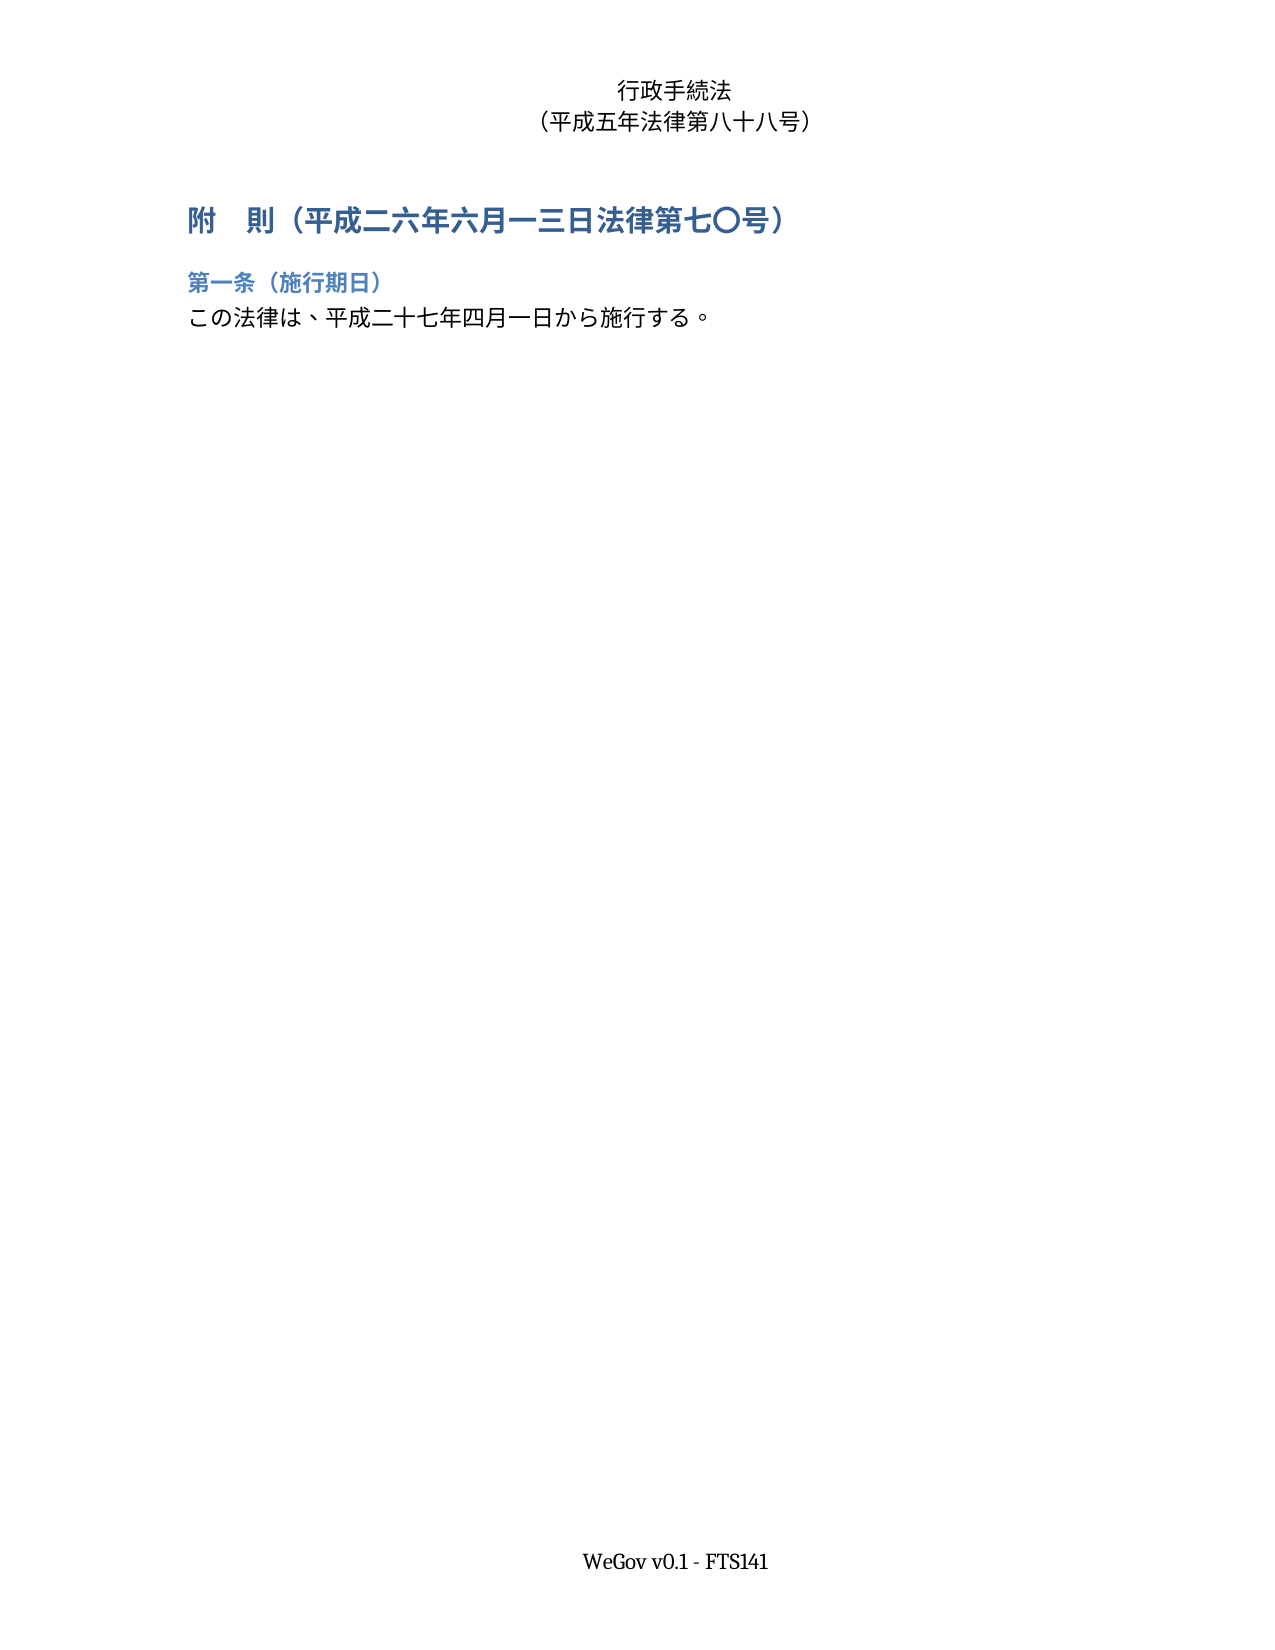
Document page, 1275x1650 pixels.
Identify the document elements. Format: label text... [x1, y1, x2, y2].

subtitle 附 則（平成二六年六月一三日法律第七〇号） [187, 200, 1087, 240]
text この法律は、平成二十七年四月一日から施行する。 [187, 302, 1087, 334]
subtitle 第一条（施行期日） [187, 266, 1087, 298]
